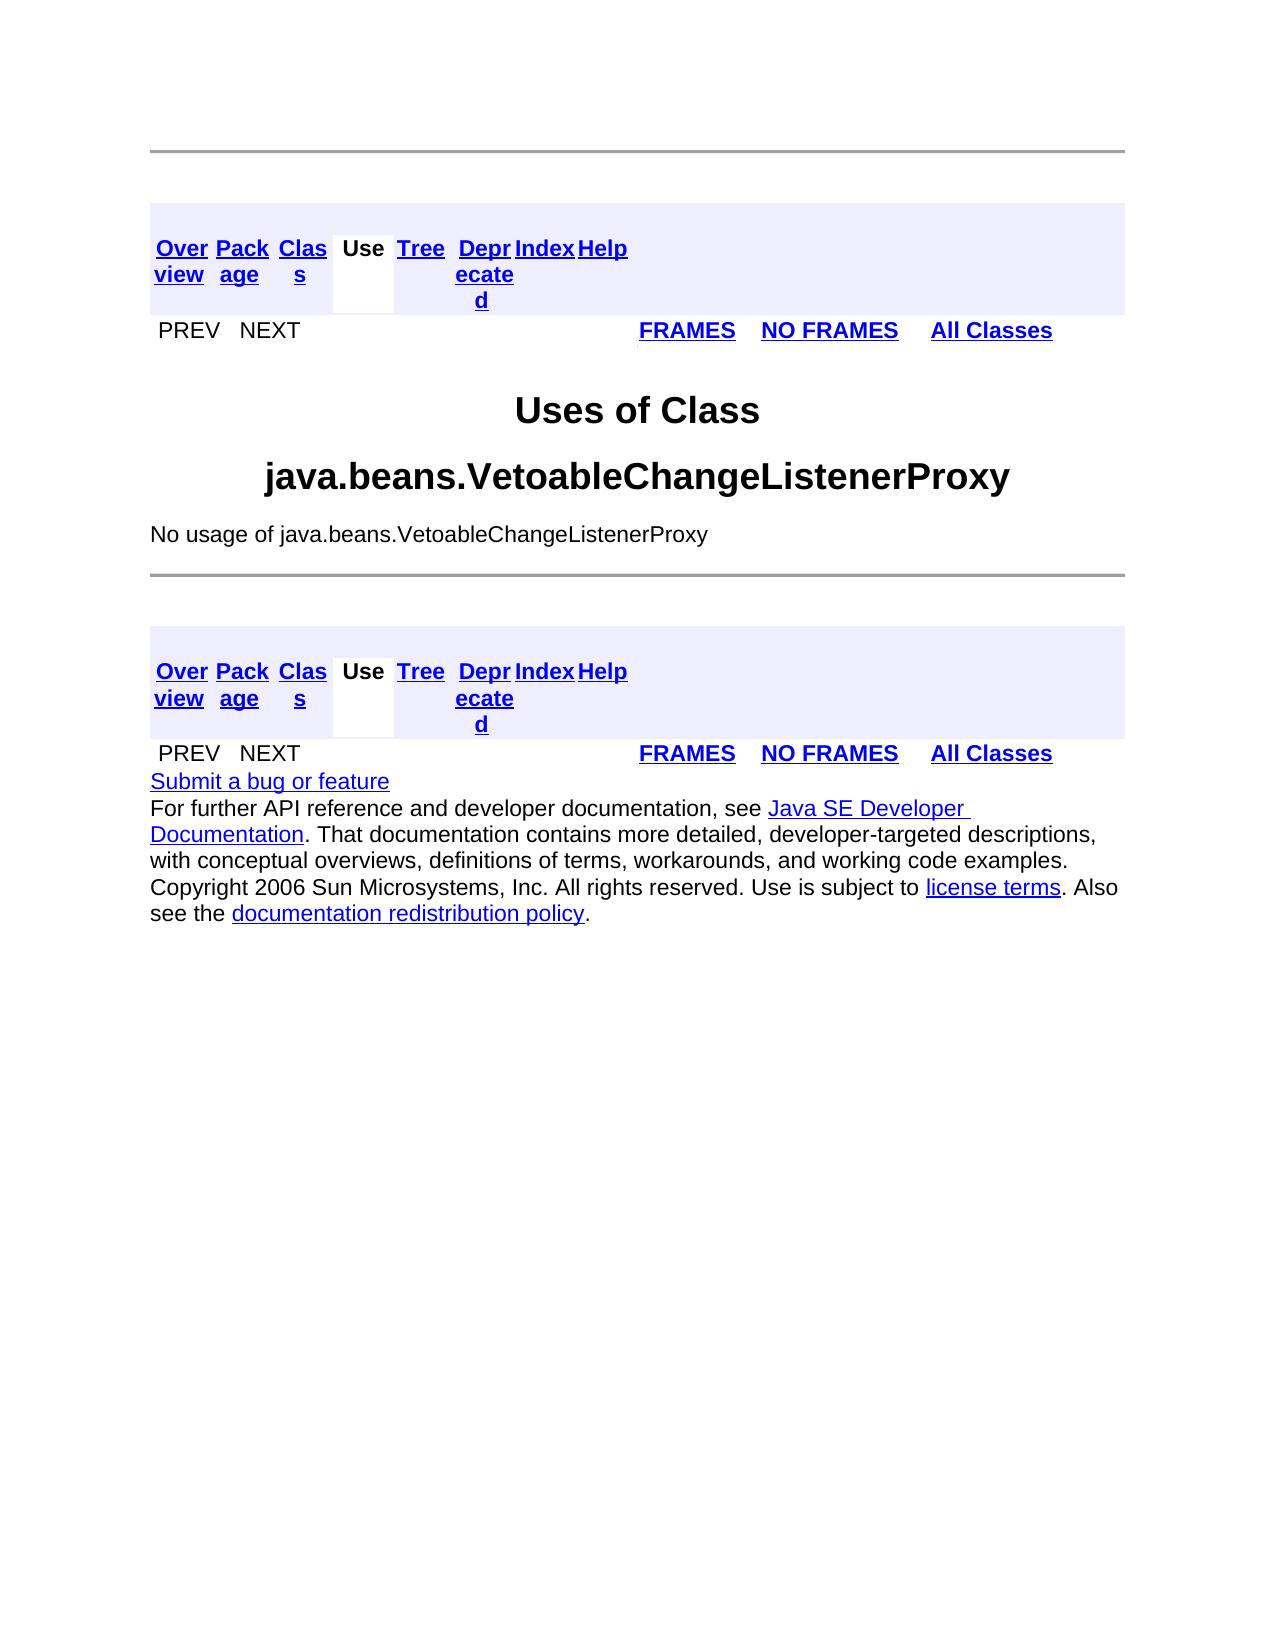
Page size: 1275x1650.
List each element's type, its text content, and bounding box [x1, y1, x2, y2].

table_cell PREV NEXT [150, 739, 637, 768]
table_header [150, 626, 1125, 739]
table_header [150, 203, 1125, 315]
table_cell FRAMES NO FRAMES All Classes [638, 315, 1125, 345]
text Submit a bug or feature [150, 768, 1125, 795]
text Uses of Class [150, 388, 1125, 431]
text No usage of java.beans.VetoableChangeListenerProxy [150, 521, 1125, 547]
text Copyright 2006 Sun Microsystems, Inc. All rights reserved. Use is subject to license terms. Also see the documentation redistribution policy. [150, 874, 1125, 926]
text For further API reference and developer documentation, see Java SE Developer Documentation. That documentation contains more detailed, developer-targeted descriptions, with conceptual overviews, definitions of terms, workarounds, and working code examples. [150, 795, 1125, 874]
text java.beans.VetoableChangeListenerProxy [150, 454, 1125, 497]
table_cell FRAMES NO FRAMES All Classes [638, 739, 1125, 768]
table_cell PREV NEXT [150, 315, 637, 345]
